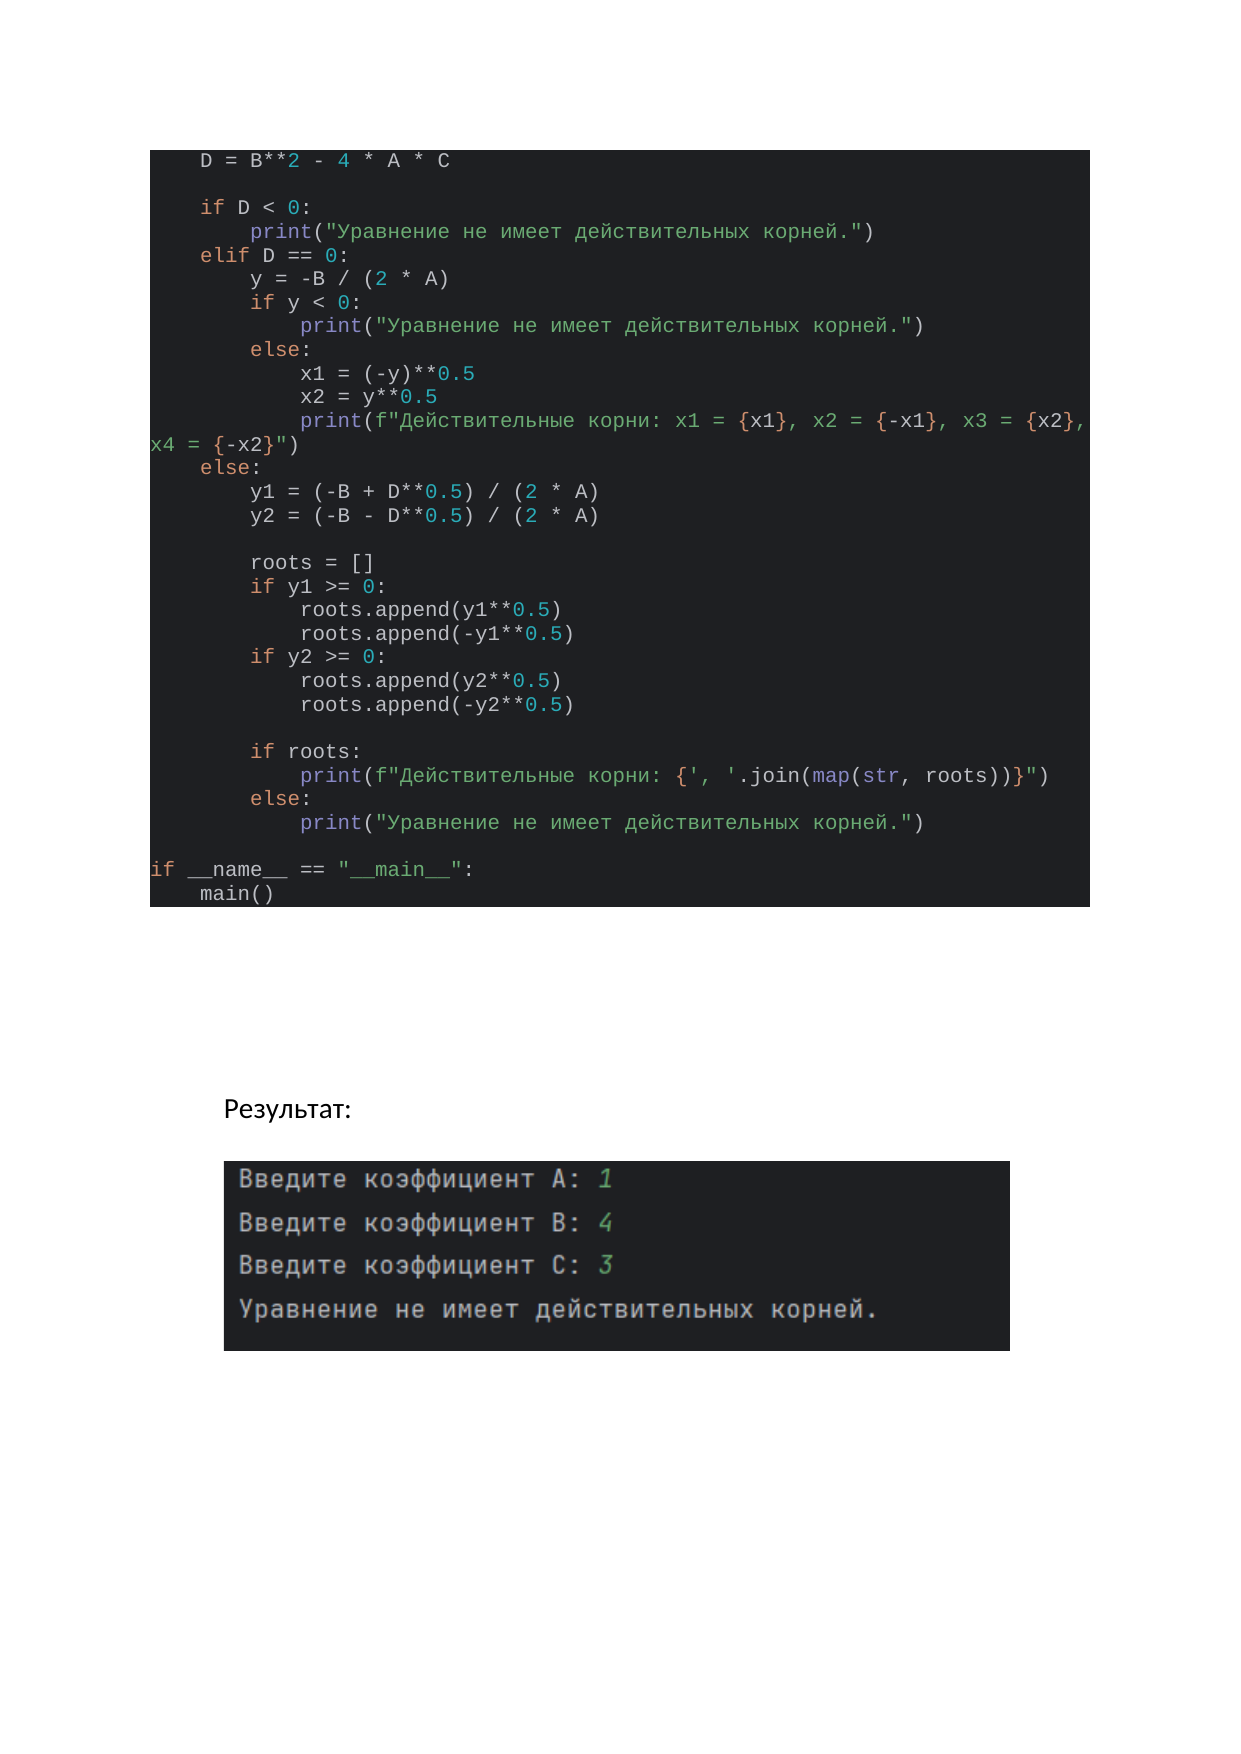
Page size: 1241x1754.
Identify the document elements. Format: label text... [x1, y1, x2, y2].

picture [223, 1161, 1010, 1351]
text Результат: [150, 1091, 1090, 1126]
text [150, 150, 1090, 907]
